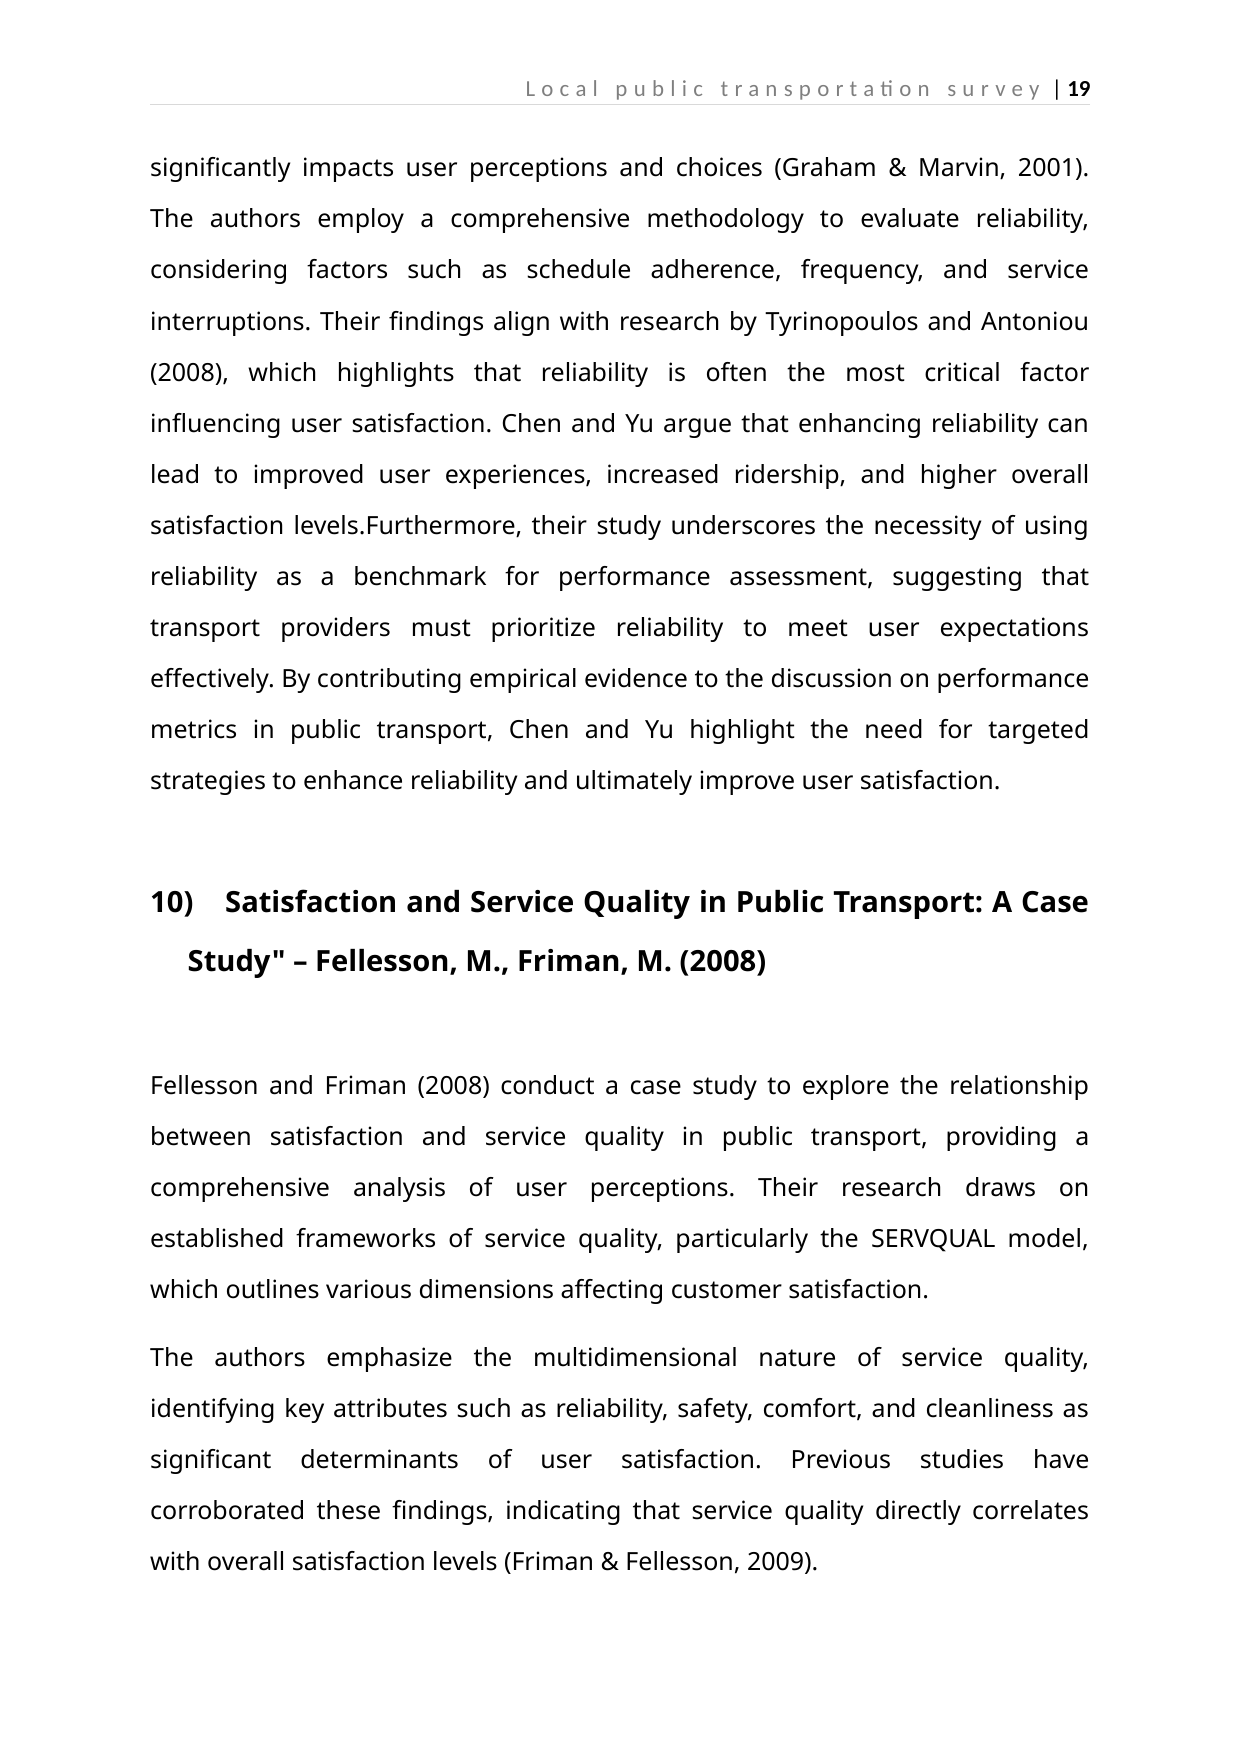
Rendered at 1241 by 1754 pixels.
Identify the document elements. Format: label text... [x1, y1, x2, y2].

list Satisfaction and Service Quality in Public Transport: A Case Study" – Fellesson, M., Friman, M. (2008) [150, 881, 1090, 980]
text Fellesson and Friman (2008) conduct a case study to explore the relationship between satisfaction and service quality in public transport, providing a comprehensive analysis of user perceptions. Their research draws on established frameworks of service quality, particularly the SERVQUAL model, which outlines various dimensions affecting customer satisfaction. [150, 1068, 1090, 1306]
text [150, 150, 1090, 797]
text The authors emphasize the multidimensional nature of service quality, identifying key attributes such as reliability, safety, comfort, and cleanliness as significant determinants of user satisfaction. Previous studies have corroborated these findings, indicating that service quality directly correlates with overall satisfaction levels (Friman & Fellesson, 2009). [150, 1340, 1090, 1578]
